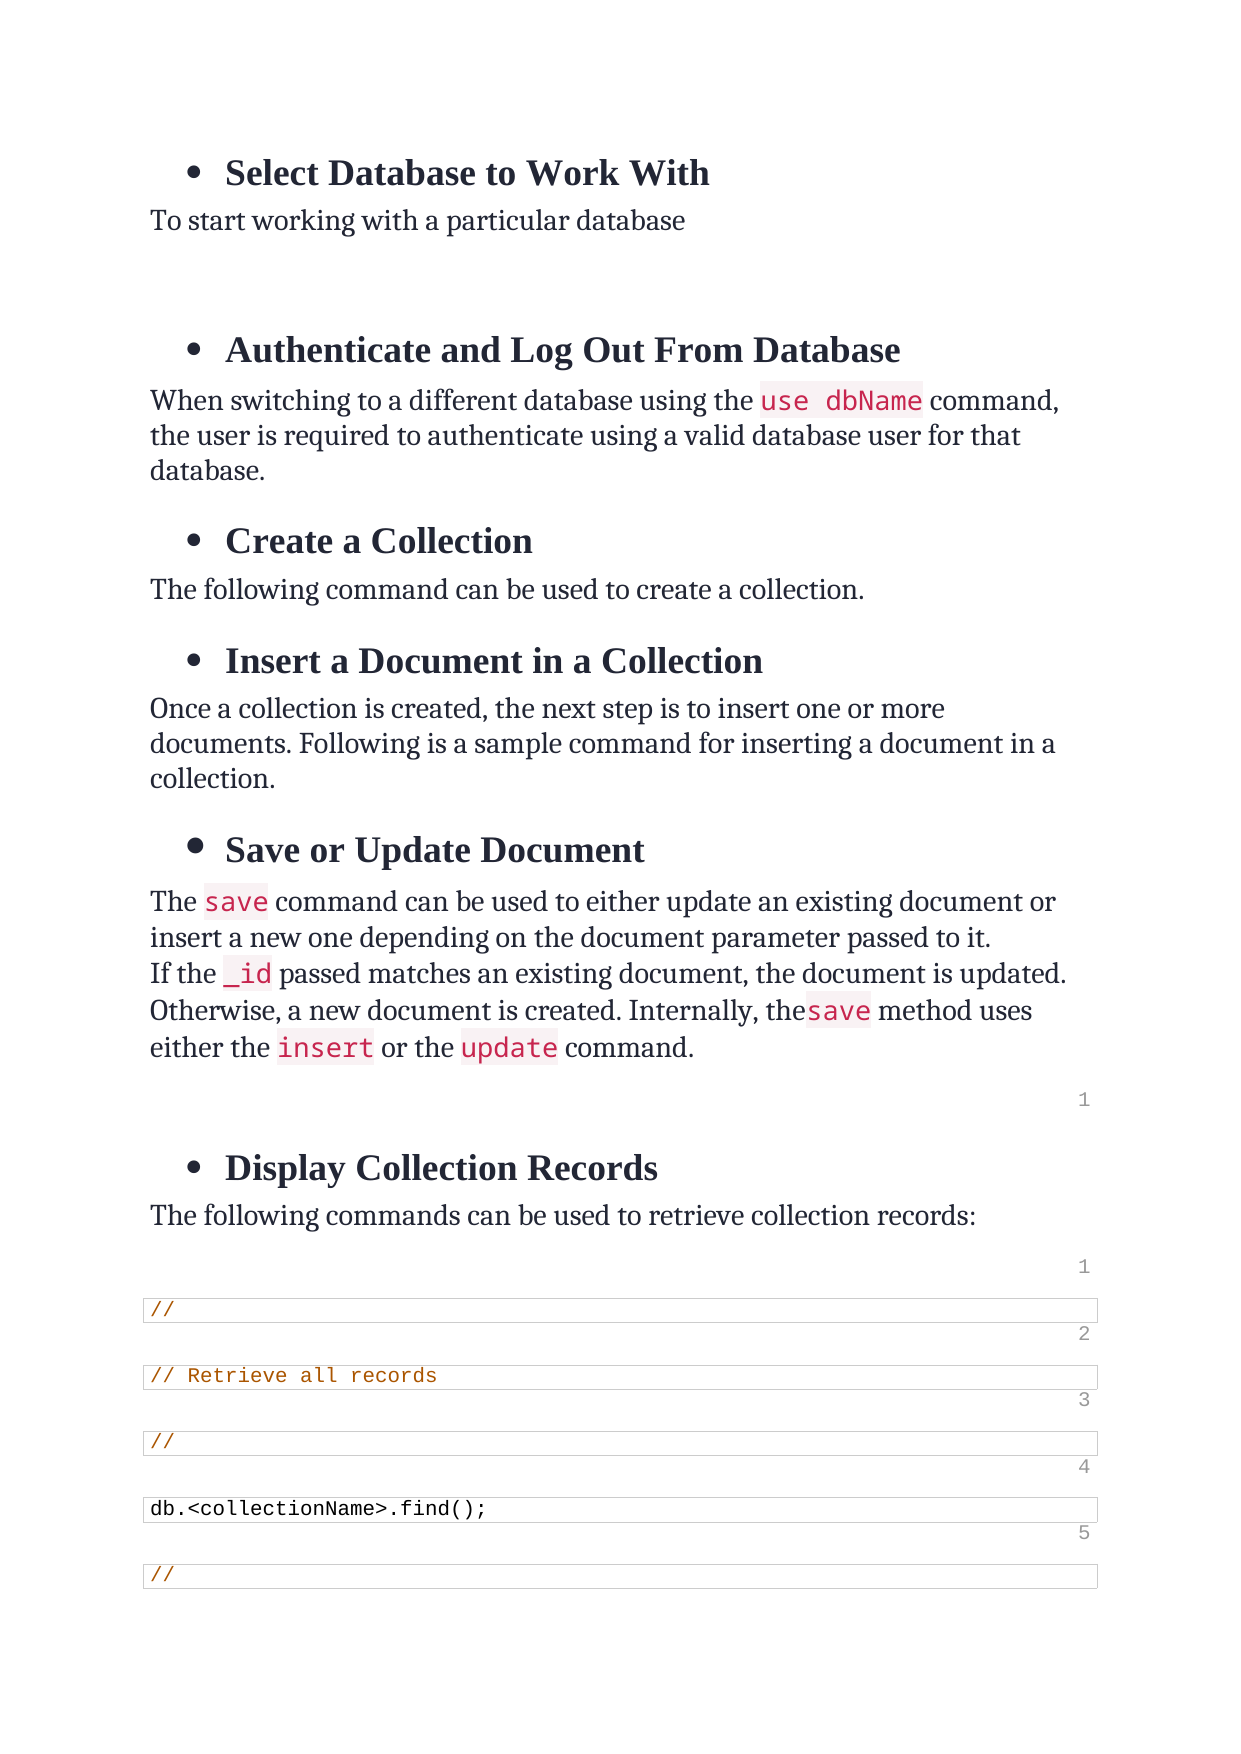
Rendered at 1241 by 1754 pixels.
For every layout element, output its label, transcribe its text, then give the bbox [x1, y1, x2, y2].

text // [144, 1565, 1097, 1588]
text The save command can be used to either update an existing document or insert a new one depending on the document parameter passed to it. If the _id passed matches an existing document, the document is updated. Otherwise, a new document is created. Internally, thesave method uses either the insert or the update command. [150, 883, 1090, 1065]
subtitle Authenticate and Log Out From Database [187, 328, 1090, 371]
text 3 [150, 1390, 1090, 1413]
text // Retrieve all records [144, 1366, 1097, 1389]
text To start working with a particular database [150, 203, 1090, 238]
text db.<collectionName>.find(); [144, 1498, 1097, 1522]
text 1 [150, 1089, 1090, 1112]
text // [144, 1299, 1097, 1322]
text 5 [150, 1523, 1090, 1546]
subtitle Display Collection Records [187, 1145, 1090, 1188]
text 4 [150, 1456, 1090, 1479]
subtitle Save or Update Document [187, 827, 1090, 872]
text // [144, 1432, 1097, 1455]
subtitle Select Database to Work With [187, 150, 1090, 193]
subtitle Insert a Document in a Collection [187, 638, 1090, 681]
text 1 [150, 1257, 1090, 1280]
text Once a collection is created, the next step is to insert one or more documents. Following is a sample command for inserting a document in a collection. [150, 692, 1090, 796]
text When switching to a different database using the use dbName command, the user is required to authenticate using a valid database user for that database. [150, 381, 1090, 488]
text The following command can be used to create a collection. [150, 572, 1090, 607]
subtitle Create a Collection [187, 519, 1090, 562]
text 2 [150, 1323, 1090, 1347]
text The following commands can be used to retrieve collection records: [150, 1198, 1090, 1233]
